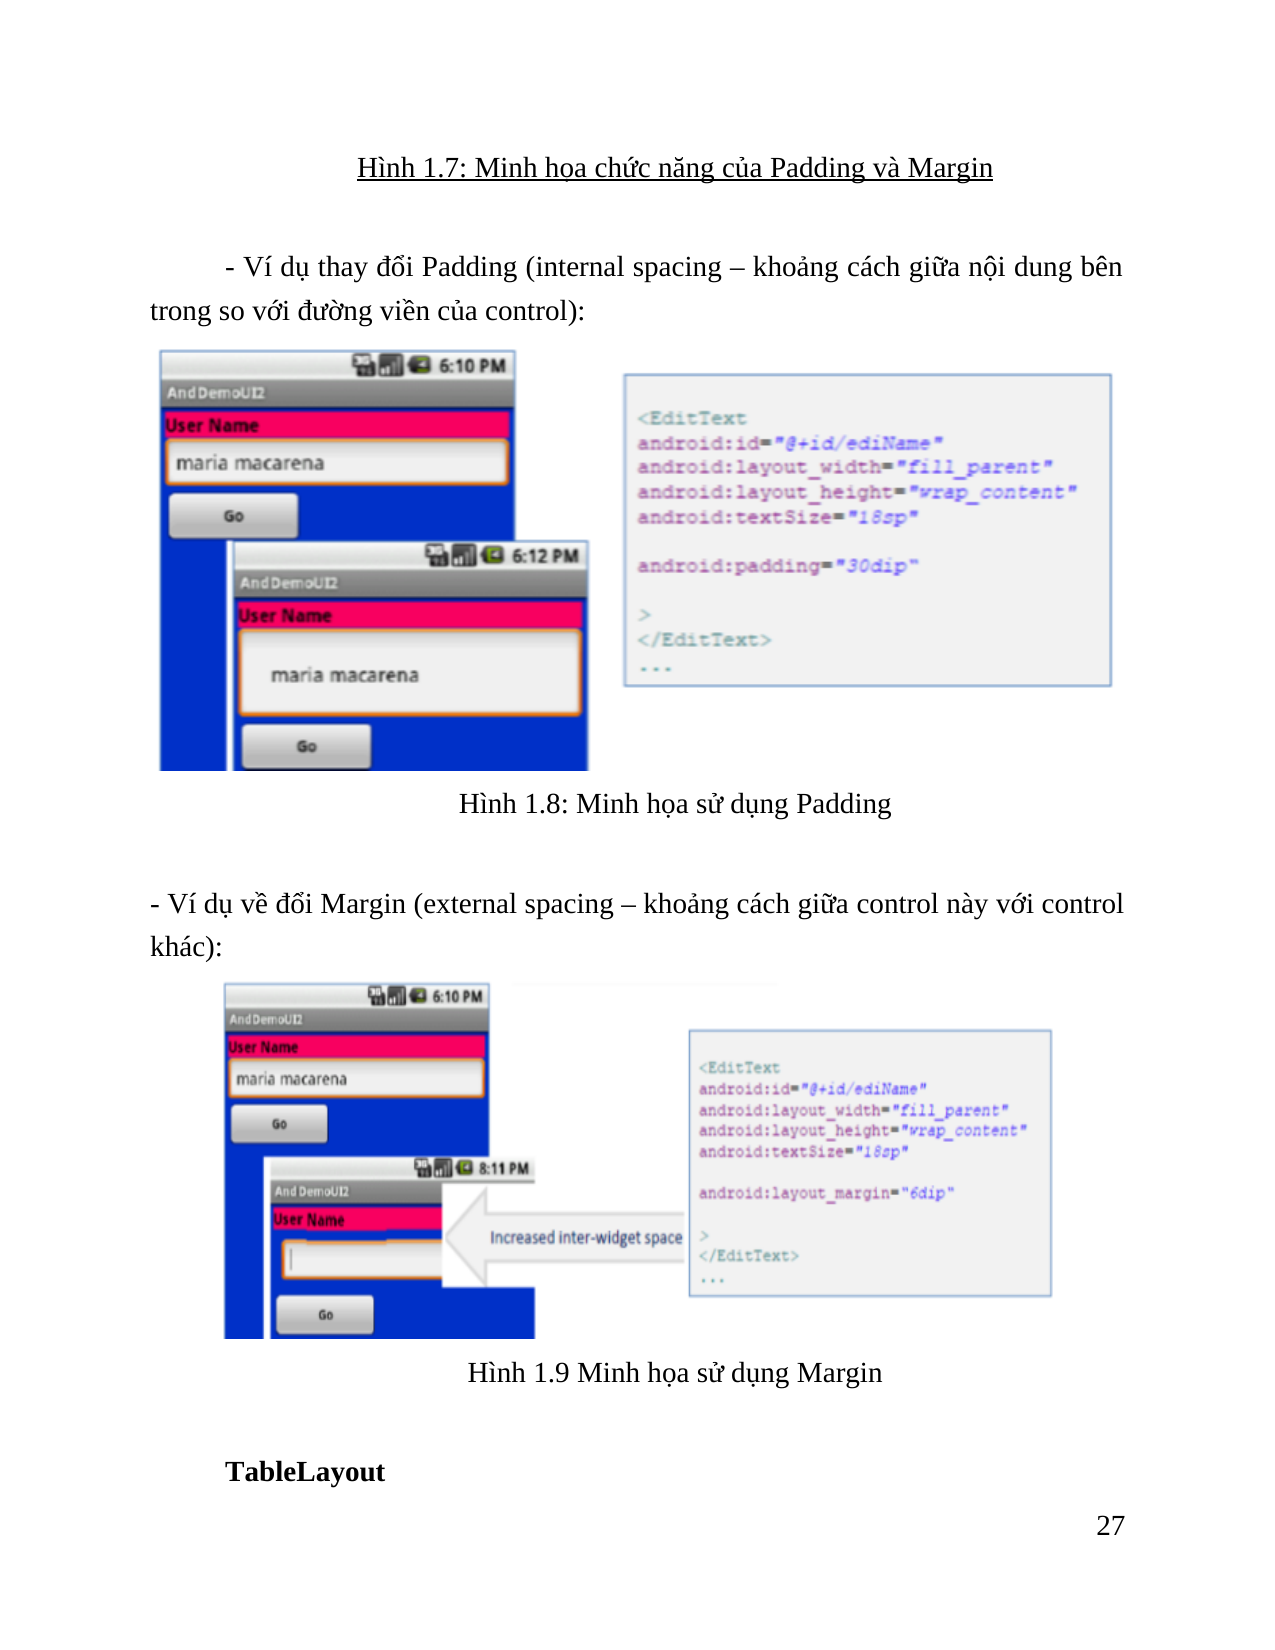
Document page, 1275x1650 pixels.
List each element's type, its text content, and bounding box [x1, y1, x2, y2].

picture [218, 979, 1057, 1339]
text Hình 1.7: Minh họa chức năng của Padding và Margin [150, 150, 1125, 183]
picture [153, 342, 1122, 771]
text Hình 1.8: Minh họa sử dụng Padding [150, 786, 1125, 820]
text Hình 1.9 Minh họa sử dụng Margin [150, 1355, 1125, 1388]
text - Ví dụ thay đổi Padding (internal spacing – khoảng cách giữa nội dung bên trong so với đường viền của control): [150, 249, 1125, 327]
text TableLayout [150, 1454, 1125, 1488]
text - Ví dụ về đổi Margin (external spacing – khoảng cách giữa control này với control khác): [150, 886, 1125, 963]
